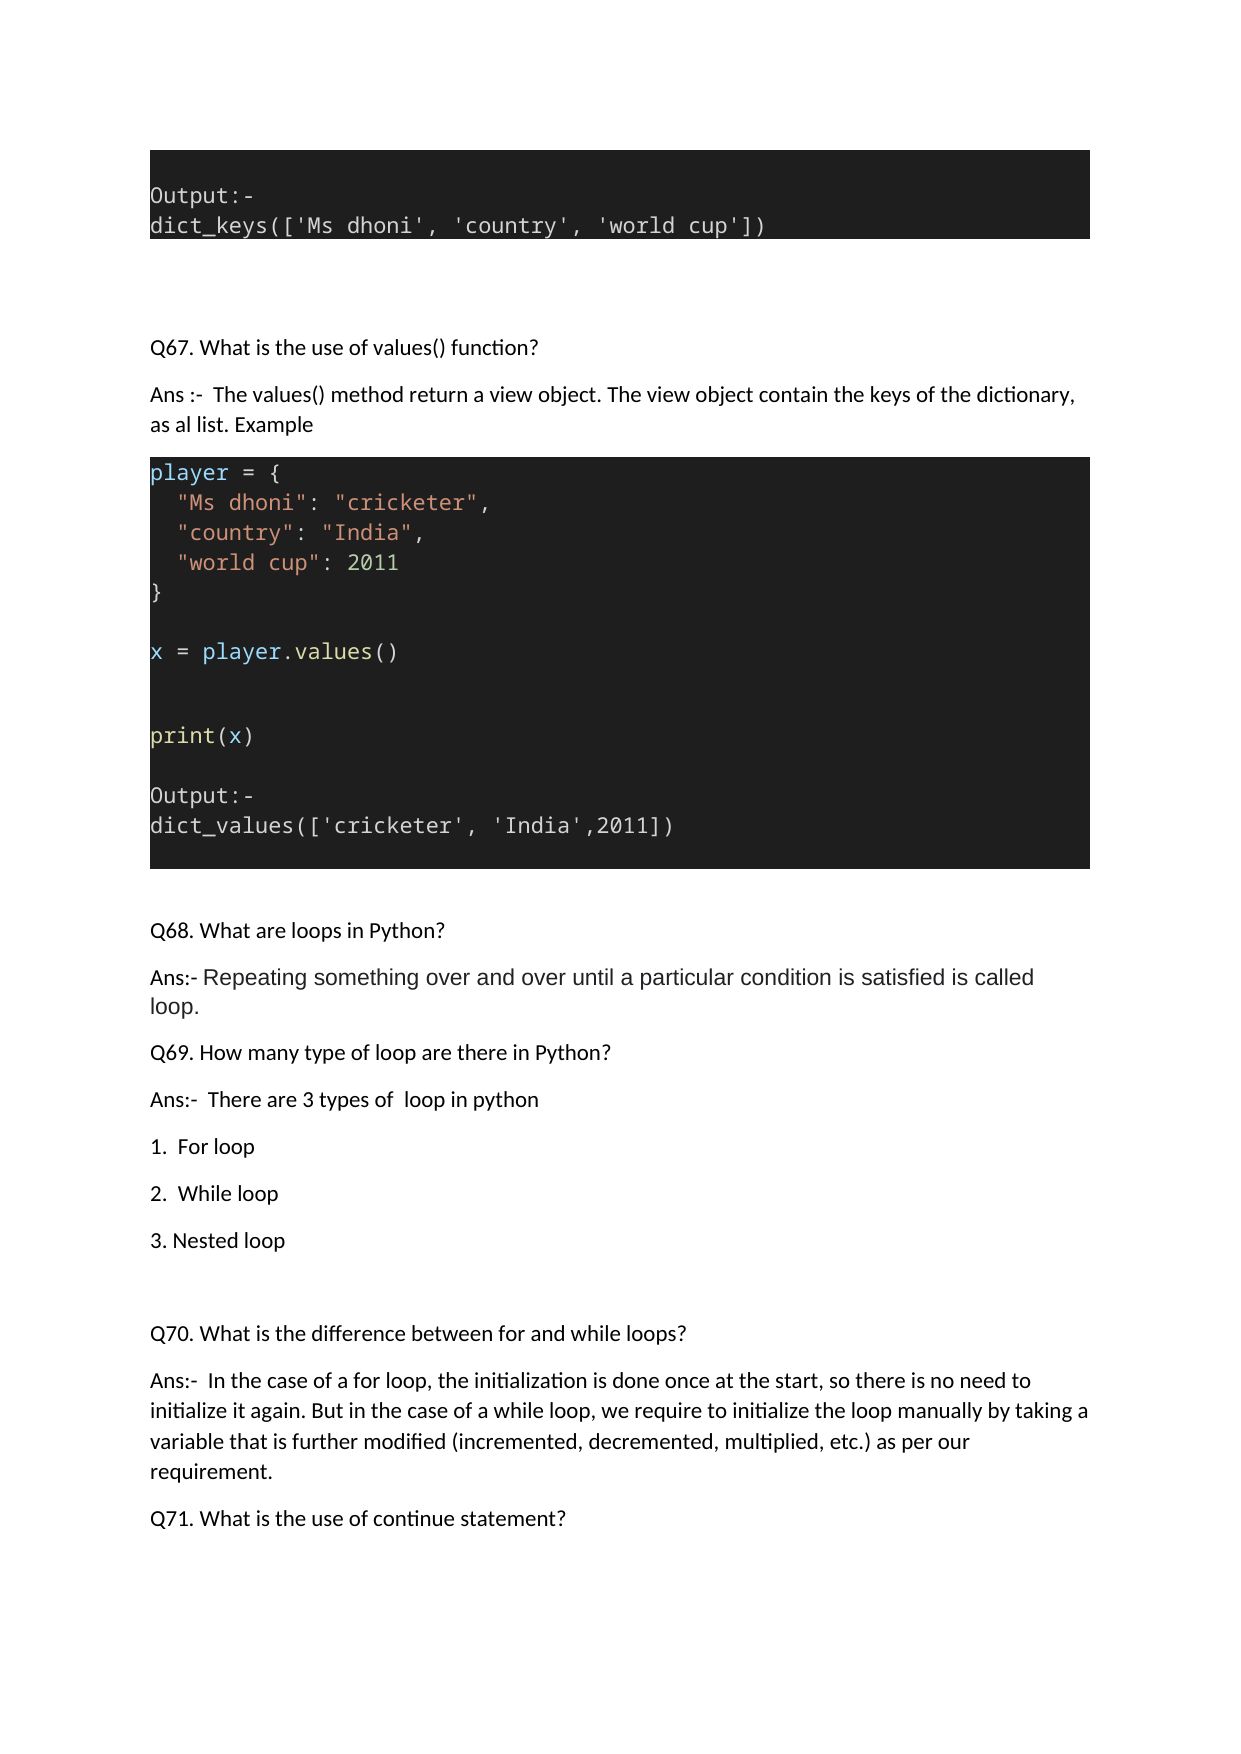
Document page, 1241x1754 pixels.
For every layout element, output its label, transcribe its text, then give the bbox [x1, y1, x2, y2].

text Q67. What is the use of values() function? [150, 333, 1090, 361]
text "Ms dhoni": "cricketer", [150, 487, 1090, 517]
text "country": "India", [150, 517, 1090, 546]
text print(x) [150, 720, 1090, 750]
text Ans :- The values() method return a view object. The view object contain the keys of the dictionary, as al list. Example [150, 380, 1090, 438]
text 2. While loop [150, 1179, 1090, 1207]
text Output:- [150, 780, 1090, 810]
text } [150, 576, 1090, 606]
text Q69. How many type of loop are there in Python? [150, 1038, 1090, 1066]
text Q68. What are loops in Python? [150, 916, 1090, 944]
text x = player.values() [150, 636, 1090, 666]
text Output:- [150, 180, 1090, 209]
text 3. Nested loop [150, 1226, 1090, 1254]
text dict_keys(['Ms dhoni', 'country', 'world cup']) [150, 209, 1090, 239]
text Ans:- Repeating something over and over until a particular condition is satisfied is called loop. [150, 963, 1090, 1019]
text Ans:- There are 3 types of loop in python [150, 1085, 1090, 1113]
text "world cup": 2011 [150, 546, 1090, 576]
text dict_values(['cricketer', 'India',2011]) [150, 810, 1090, 839]
text Ans:- In the case of a for loop, the initialization is done once at the start, so there is no need to initialize it again. But in the case of a while loop, we require to initialize the loop manually by taking a variable that is further modified (incremented, decremented, multiplied, etc.) as per our requirement. [150, 1366, 1090, 1485]
text player = { [150, 457, 1090, 487]
text 1. For loop [150, 1132, 1090, 1160]
text Q70. What is the difference between for and while loops? [150, 1319, 1090, 1348]
text Q71. What is the use of continue statement? [150, 1504, 1090, 1532]
